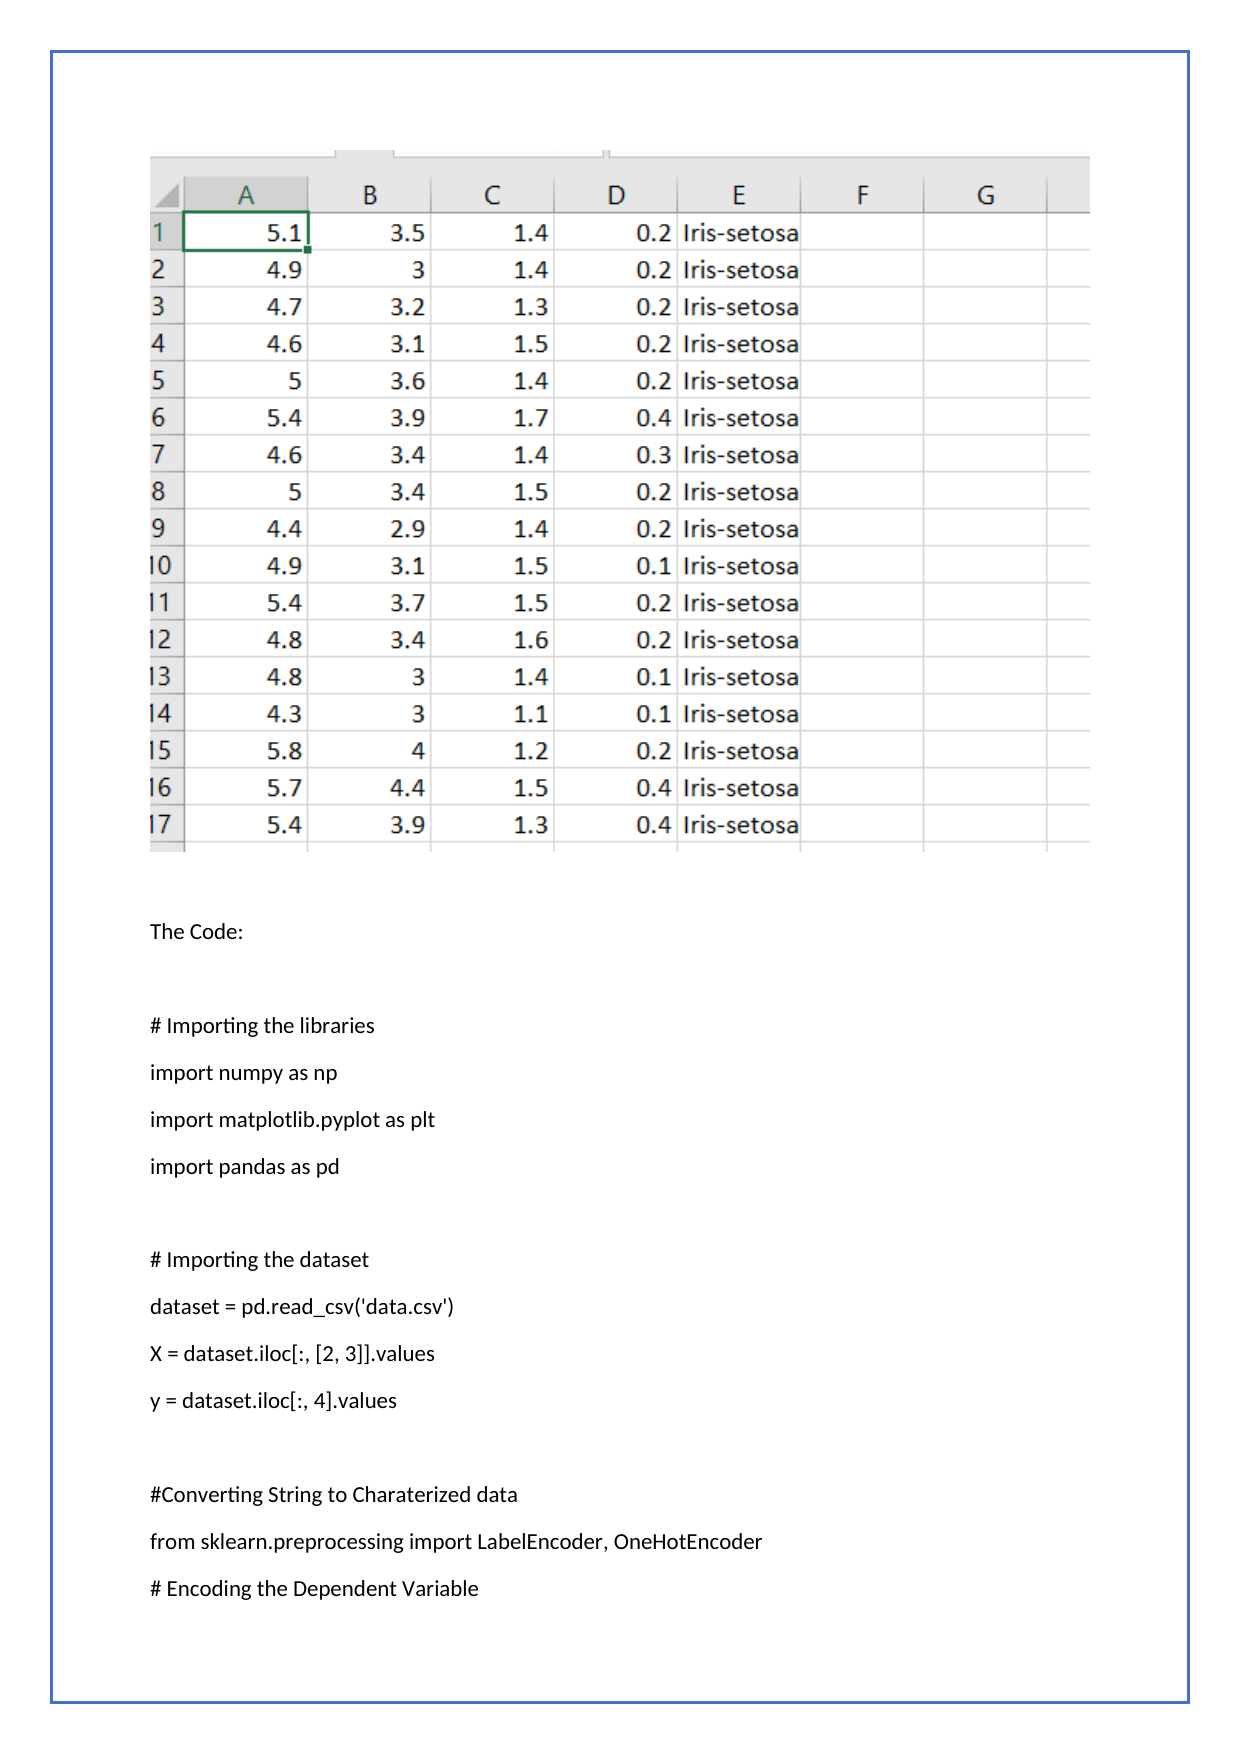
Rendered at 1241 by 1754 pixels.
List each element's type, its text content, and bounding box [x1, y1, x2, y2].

text import numpy as np [150, 1058, 1090, 1086]
text y = dataset.iloc[:, 4].values [150, 1386, 1090, 1414]
text from sklearn.preprocessing import LabelEncoder, OneHotEncoder [150, 1527, 1090, 1555]
text X = dataset.iloc[:, [2, 3]].values [150, 1339, 1090, 1367]
text #Converting String to Charaterized data [150, 1480, 1090, 1508]
text # Importing the dataset [150, 1246, 1090, 1273]
text dataset = pd.read_csv('data.csv') [150, 1292, 1090, 1320]
text import pandas as pd [150, 1152, 1090, 1180]
text The Code: [150, 917, 1090, 945]
picture [150, 150, 1091, 852]
text # Importing the libraries [150, 1011, 1090, 1039]
text import matplotlib.pyplot as plt [150, 1105, 1090, 1133]
text # Encoding the Dependent Variable [150, 1574, 1090, 1602]
